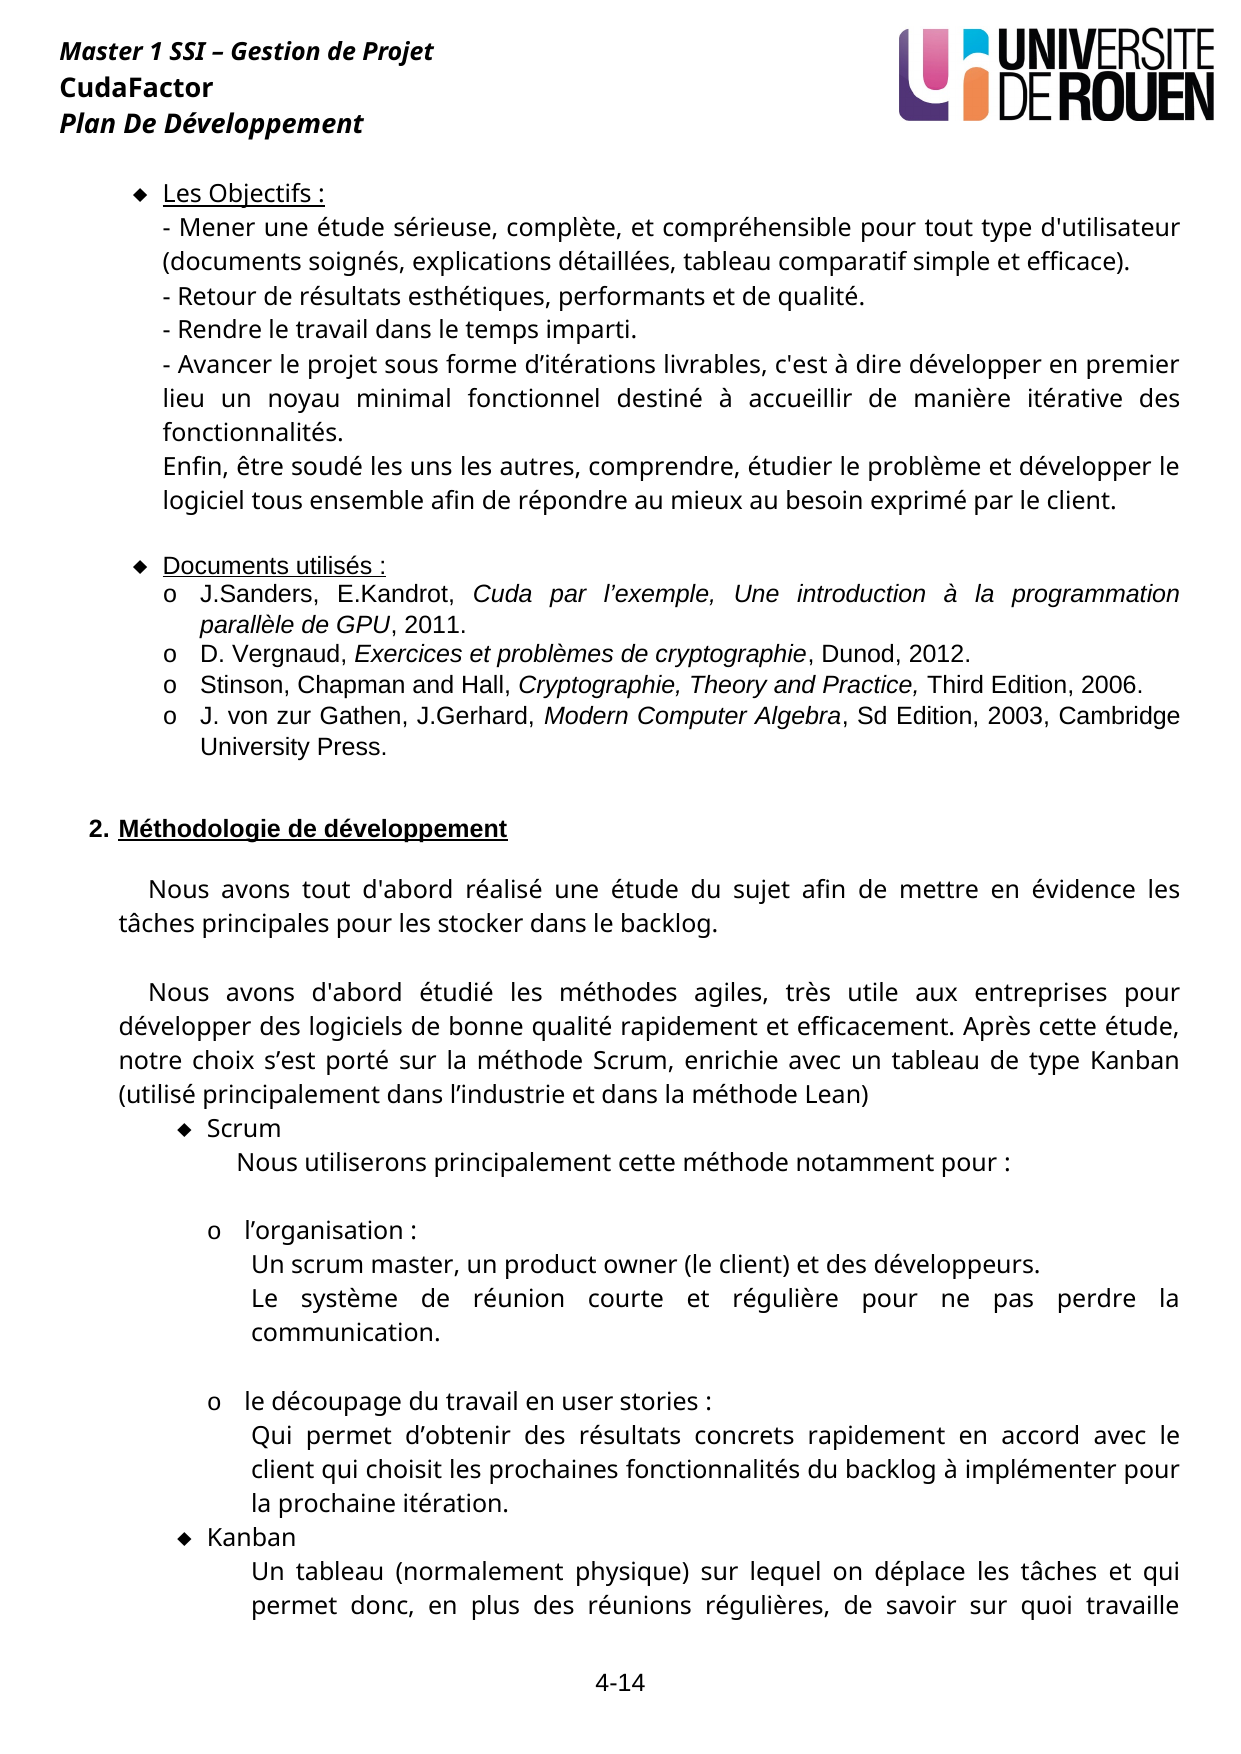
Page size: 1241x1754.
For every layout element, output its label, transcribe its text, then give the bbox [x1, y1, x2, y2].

list Nous utiliserons principalement cette méthode notamment pour : [236, 1144, 1181, 1178]
text - Rendre le travail dans le temps imparti. [162, 312, 1181, 346]
list J.Sanders, E.Kandrot, Cuda par l’exemple, Une introduction à la programmation parallèle de GPU, 2011. [162, 579, 1181, 639]
text Nous avons tout d'abord réalisé une étude du sujet afin de mettre en évidence les tâches principales pour les stocker dans le backlog. [118, 872, 1181, 940]
list Le système de réunion courte et régulière pour ne pas perdre la communication. [251, 1281, 1181, 1349]
list Un scrum master, un product owner (le client) et des développeurs. [251, 1247, 1181, 1281]
text - Retour de résultats esthétiques, performants et de qualité. [162, 278, 1181, 312]
text - Avancer le projet sous forme d’itérations livrables, c'est à dire développer en premier lieu un noyau minimal fonctionnel destiné à accueillir de manière itérative des fonctionnalités. [162, 346, 1181, 448]
list Kanban [177, 1519, 1181, 1554]
list Les Objectifs : [133, 176, 1181, 210]
list l’organisation : [207, 1213, 1181, 1247]
list Stinson, Chapman and Hall, Cryptographie, Theory and Practice, Third Edition, 2006. [162, 670, 1181, 701]
list Scrum [177, 1110, 1181, 1144]
list Documents utilisés : [133, 551, 1181, 579]
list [251, 1554, 1181, 1622]
text Enfin, être soudé les uns les autres, comprendre, étudier le problème et développer le logiciel tous ensemble afin de répondre au mieux au besoin exprimé par le client. [162, 448, 1181, 517]
list Qui permet d’obtenir des résultats concrets rapidement en accord avec le client qui choisit les prochaines fonctionnalités du backlog à implémenter pour la prochaine itération. [251, 1417, 1181, 1519]
list le découpage du travail en user stories : [207, 1383, 1181, 1417]
text Nous avons d'abord étudié les méthodes agiles, très utile aux entreprises pour développer des logiciels de bonne qualité rapidement et efficacement. Après cette étude, notre choix s’est porté sur la méthode Scrum, enrichie avec un tableau de type Kanban (utilisé principalement dans l’industrie et dans la méthode Lean) [118, 974, 1181, 1110]
picture [897, 26, 1214, 120]
list D. Vergnaud, Exercices et problèmes de cryptographie, Dunod, 2012. [162, 639, 1181, 670]
text - Mener une étude sérieuse, complète, et compréhensible pour tout type d'utilisateur (documents soignés, explications détaillées, tableau comparatif simple et efficace). [162, 210, 1181, 278]
text Méthodologie de développement [89, 814, 1181, 843]
list J. von zur Gathen, J.Gerhard, Modern Computer Algebra, Sd Edition, 2003, Cambridge University Press. [162, 701, 1181, 761]
